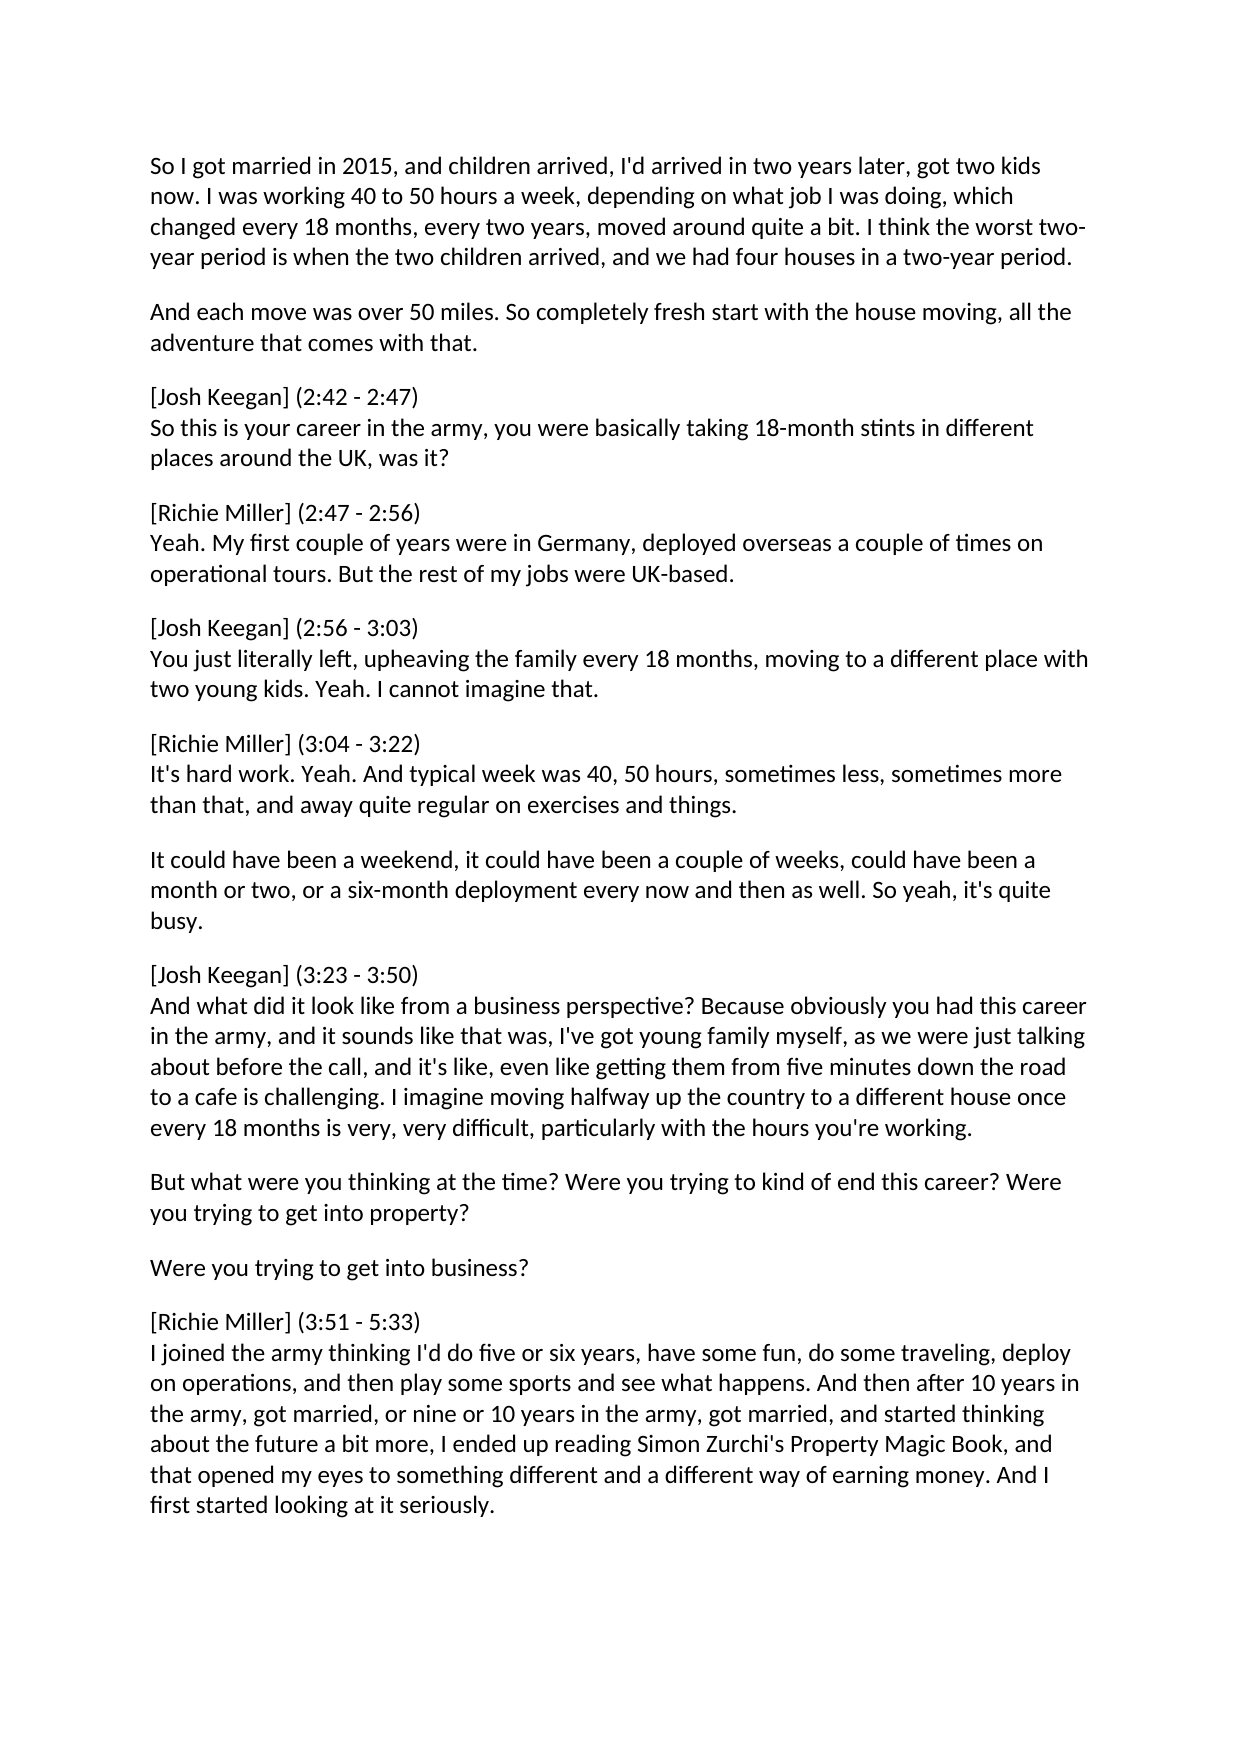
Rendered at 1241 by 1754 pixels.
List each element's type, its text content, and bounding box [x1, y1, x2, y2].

text And each move was over 50 miles. So completely fresh start with the house moving, all the adventure that comes with that. [150, 296, 1090, 357]
text So this is your career in the army, you were basically taking 18-month stints in different places around the UK, was it? [150, 412, 1090, 473]
text [Richie Miller] (2:47 - 2:56) [150, 497, 1090, 527]
text [Josh Keegan] (2:56 - 3:03) [150, 612, 1090, 643]
text [Richie Miller] (3:04 - 3:22) [150, 728, 1090, 759]
text [Josh Keegan] (3:23 - 3:50) [150, 959, 1090, 990]
text It's hard work. Yeah. And typical week was 40, 50 hours, sometimes less, sometimes more than that, and away quite regular on exercises and things. [150, 759, 1090, 820]
text And what did it look like from a business perspective? Because obviously you had this career in the army, and it sounds like that was, I've got young family myself, as we were just talking about before the call, and it's like, even like getting them from five minutes down the road to a cafe is challenging. I imagine moving halfway up the country to a different house once every 18 months is very, very difficult, particularly with the hours you're working. [150, 990, 1090, 1142]
text Were you trying to get into business? [150, 1252, 1090, 1282]
text So I got married in 2015, and children arrived, I'd arrived in two years later, got two kids now. I was working 40 to 50 hours a week, depending on what job I was doing, which changed every 18 months, every two years, moved around quite a bit. I think the worst two-year period is when the two children arrived, and we had four houses in a two-year period. [150, 150, 1090, 272]
text Yeah. My first couple of years were in Germany, deployed overseas a couple of times on operational tours. But the rest of my jobs were UK-based. [150, 527, 1090, 588]
text [Richie Miller] (3:51 - 5:33) [150, 1306, 1090, 1337]
text [Josh Keegan] (2:42 - 2:47) [150, 381, 1090, 412]
text I joined the army thinking I'd do five or six years, have some fun, do some traveling, deploy on operations, and then play some sports and see what happens. And then after 10 years in the army, got married, or nine or 10 years in the army, got married, and started thinking about the future a bit more, I ended up reading Simon Zurchi's Property Magic Book, and that opened my eyes to something different and a different way of earning money. And I first started looking at it seriously. [150, 1337, 1090, 1520]
text You just literally left, upheaving the family every 18 months, moving to a different place with two young kids. Yeah. I cannot imagine that. [150, 643, 1090, 704]
text But what were you thinking at the time? Were you trying to kind of end this career? Were you trying to get into property? [150, 1167, 1090, 1228]
text It could have been a weekend, it could have been a couple of weeks, could have been a month or two, or a six-month deployment every now and then as well. So yeah, it's quite busy. [150, 844, 1090, 935]
